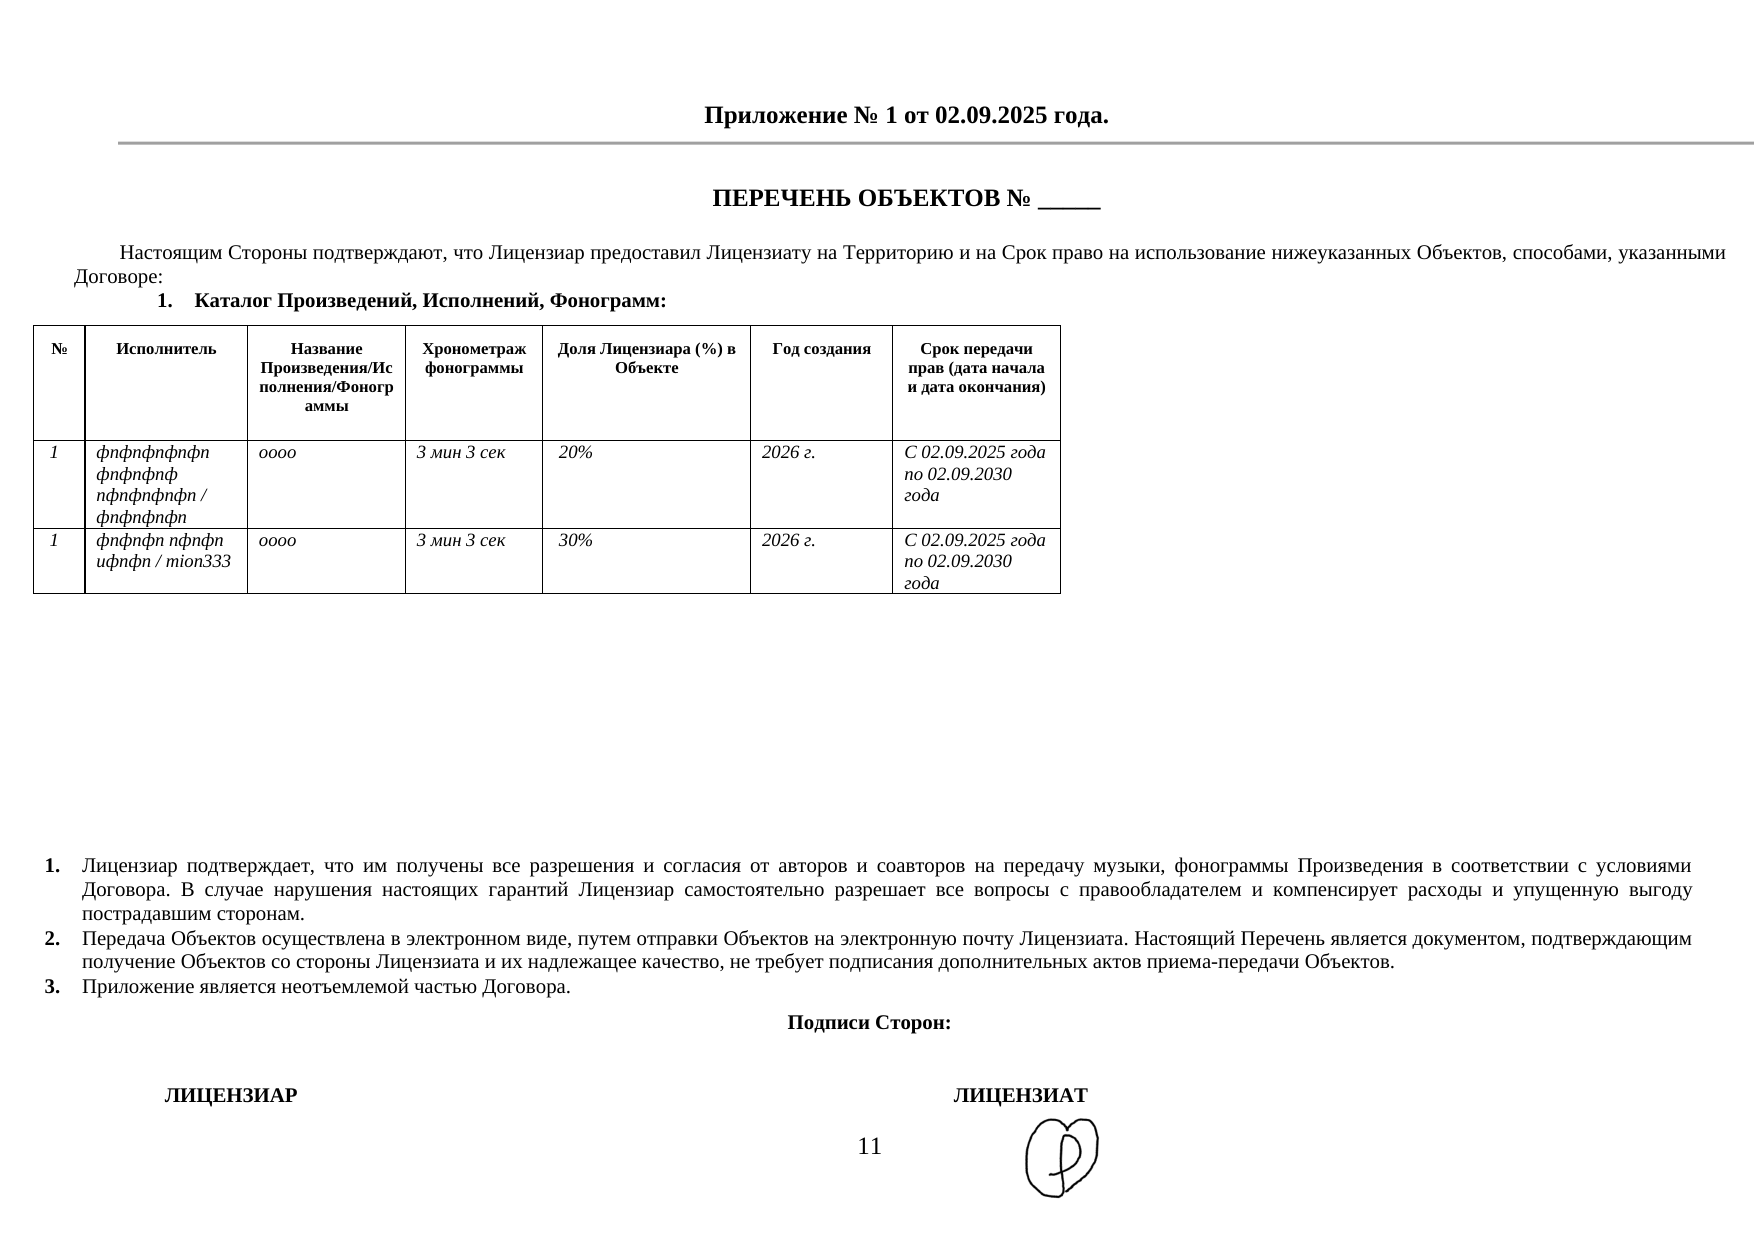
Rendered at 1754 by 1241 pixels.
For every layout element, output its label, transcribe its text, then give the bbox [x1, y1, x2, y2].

table_header Название Произведения/Исполнения/Фонограммы [248, 326, 405, 440]
table_cell 1 [34, 529, 84, 593]
table_cell 3 мин 3 сек [406, 529, 542, 593]
table_cell 2026 г. [751, 529, 892, 593]
text Приложение № 1 от 02.09.2025 года. [44, 100, 1695, 129]
text Настоящим Стороны подтверждают, что Лицензиар предоставил Лицензиату на Территорию и на Срок право на использование нижеуказанных Объектов, способами, указанными Договоре: [73, 240, 1729, 288]
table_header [153, 1083, 942, 1131]
table_cell фпфпфпфпфп фпфпфпф пфпфпфпфп / фпфпфпфп [86, 441, 247, 527]
list Приложение является неотъемлемой частью Договора. [44, 973, 1695, 998]
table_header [943, 1083, 1646, 1131]
table_header Доля Лицензиара (%) в Объекте [543, 326, 750, 440]
table_cell 1 [34, 441, 84, 527]
table_cell 2026 г. [751, 441, 892, 527]
text Подписи Сторон: [44, 1010, 1695, 1034]
table_cell С 02.09.2025 года по 02.09.2030 года [893, 529, 1060, 593]
list Лицензиар подтверждает, что им получены все разрешения и согласия от авторов и соавторов на передачу музыки, фонограммы Произведения в соответствии с условиями Договора. В случае нарушения настоящих гарантий Лицензиар самостоятельно разрешает все вопросы с правообладателем и компенсирует расходы и упущенную выгоду пострадавшим сторонам. [44, 853, 1695, 925]
table_cell фпфпфп пфпфп ифпфп / mion333 [86, 529, 247, 593]
table_header Срок передачи прав (дата начала и дата окончания) [893, 326, 1060, 440]
picture [920, 1098, 1276, 1222]
table_header Исполнитель [86, 326, 247, 440]
table_header Год создания [751, 326, 892, 440]
list Каталог Произведений, Исполнений, Фонограмм: [157, 288, 1695, 312]
table_cell оооо [248, 529, 405, 593]
table_cell 30% [543, 529, 750, 593]
text ПЕРЕЧЕНЬ ОБЪЕКТОВ № _____ [44, 183, 1695, 212]
table_cell 20% [543, 441, 750, 527]
table_cell С 02.09.2025 года по 02.09.2030 года [893, 441, 1060, 527]
table_cell 3 мин 3 сек [406, 441, 542, 527]
table_header № [34, 326, 84, 440]
table_cell оооо [248, 441, 405, 527]
table_header Хронометраж фонограммы [406, 326, 542, 440]
list Передача Объектов осуществлена в электронном виде, путем отправки Объектов на электронную почту Лицензиата. Настоящий Перечень является документом, подтверждающим получение Объектов со стороны Лицензиата и их надлежащее качество, не требует подписания дополнительных актов приема-передачи Объектов. [44, 925, 1695, 973]
